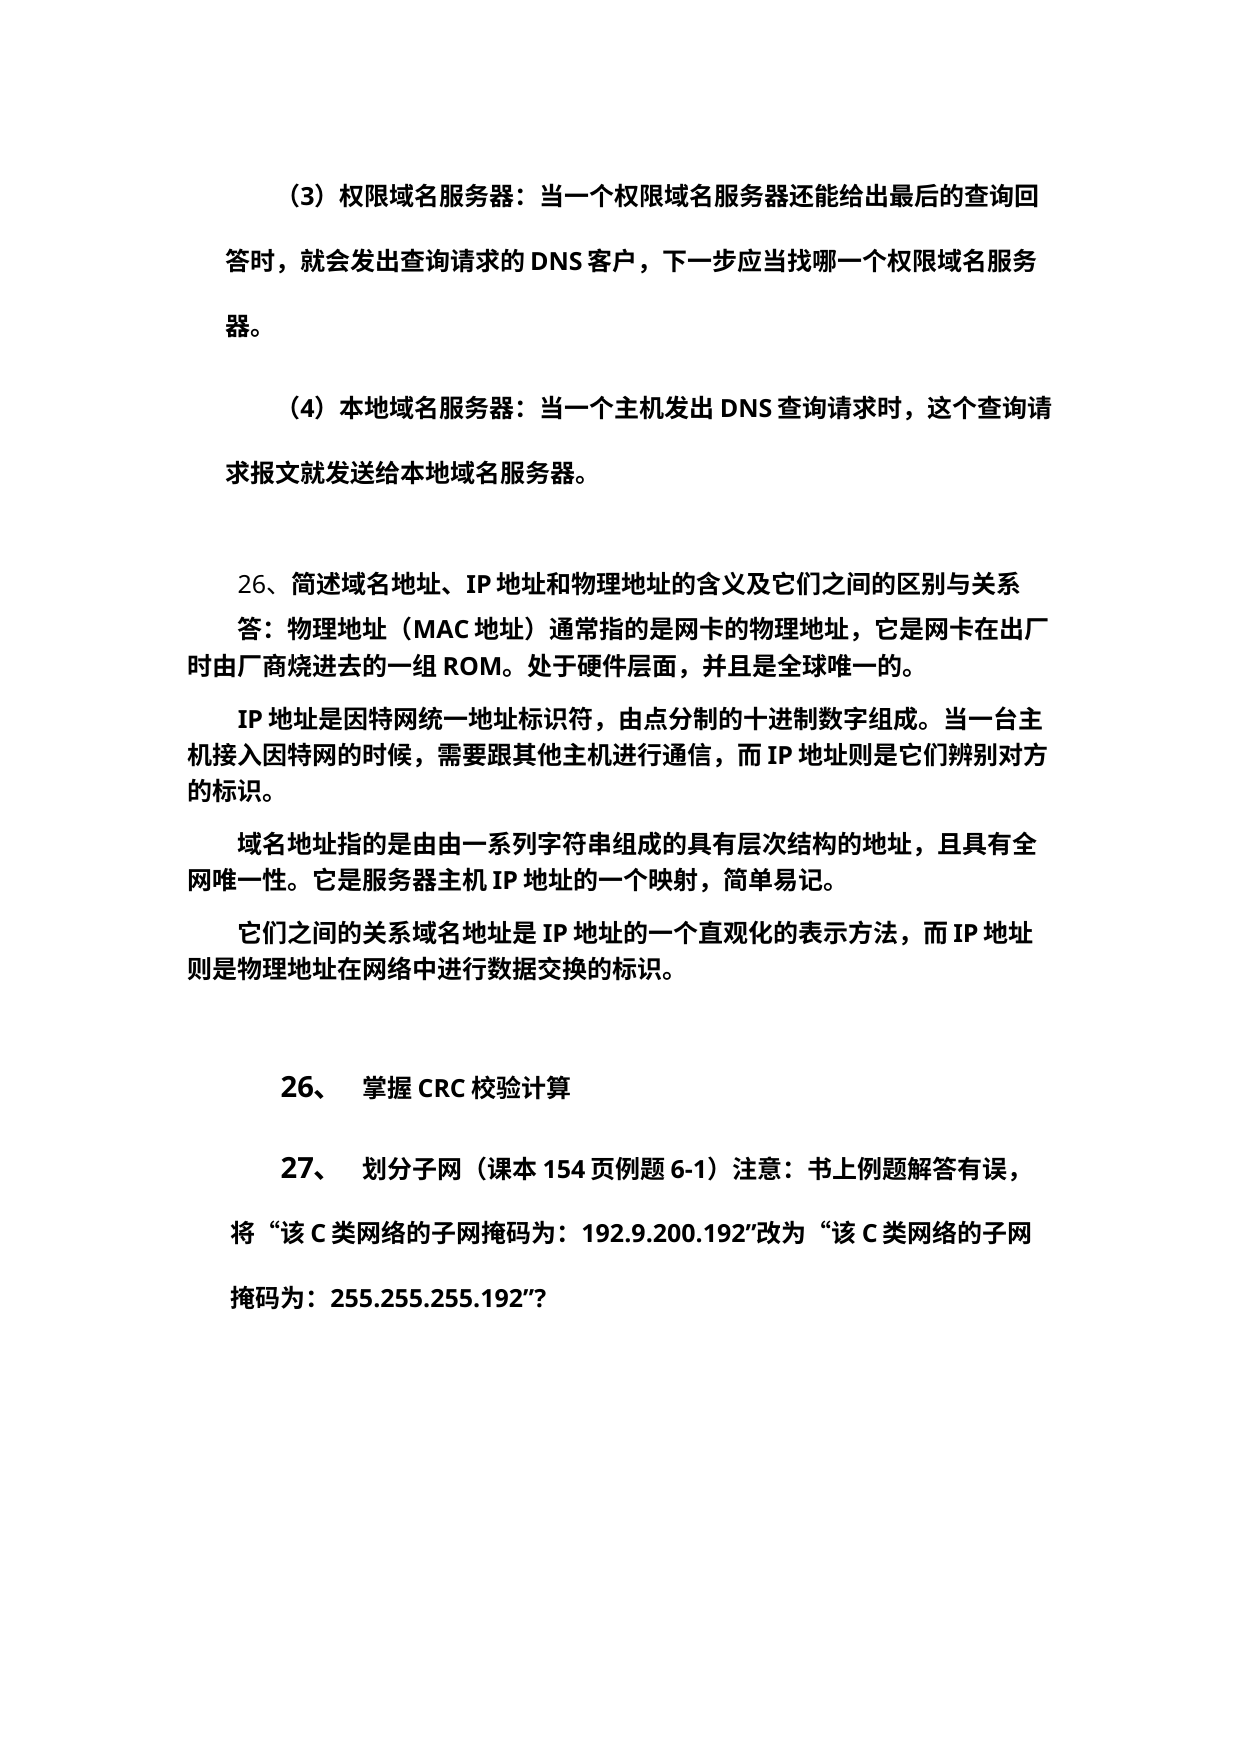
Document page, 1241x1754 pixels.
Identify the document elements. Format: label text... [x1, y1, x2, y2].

text 它们之间的关系域名地址是IP地址的一个直观化的表示方法，而IP地址则是物理地址在网络中进行数据交换的标识。 [187, 914, 1053, 986]
text 域名地址指的是由由一系列字符串组成的具有层次结构的地址，且具有全网唯一性。它是服务器主机IP地址的一个映射，简单易记。 [187, 824, 1053, 897]
list （4）本地域名服务器：当一个主机发出DNS查询请求时，这个查询请求报文就发送给本地域名服务器。 [225, 374, 1053, 504]
list （3）权限域名服务器：当一个权限域名服务器还能给出最后的查询回答时，就会发出查询请求的DNS客户，下一步应当找哪一个权限域名服务器。 [225, 162, 1053, 357]
text IP地址是因特网统一地址标识符，由点分制的十进制数字组成。当一台主机接入因特网的时候，需要跟其他主机进行通信，而IP地址则是它们辨别对方的标识。 [187, 699, 1053, 808]
list 掌握CRC校验计算 [230, 1052, 1053, 1117]
text 26、简述域名地址、IP地址和物理地址的含义及它们之间的区别与关系 [187, 564, 1053, 600]
list 划分子网（课本154页例题6-1）注意：书上例题解答有误，将“该C类网络的子网掩码为：192.9.200.192”改为“该C类网络的子网掩码为：255.255.255.192”? [230, 1134, 1053, 1329]
text 答：物理地址（MAC地址）通常指的是网卡的物理地址，它是网卡在出厂时由厂商烧进去的一组ROM。处于硬件层面，并且是全球唯一的。 [187, 610, 1053, 682]
